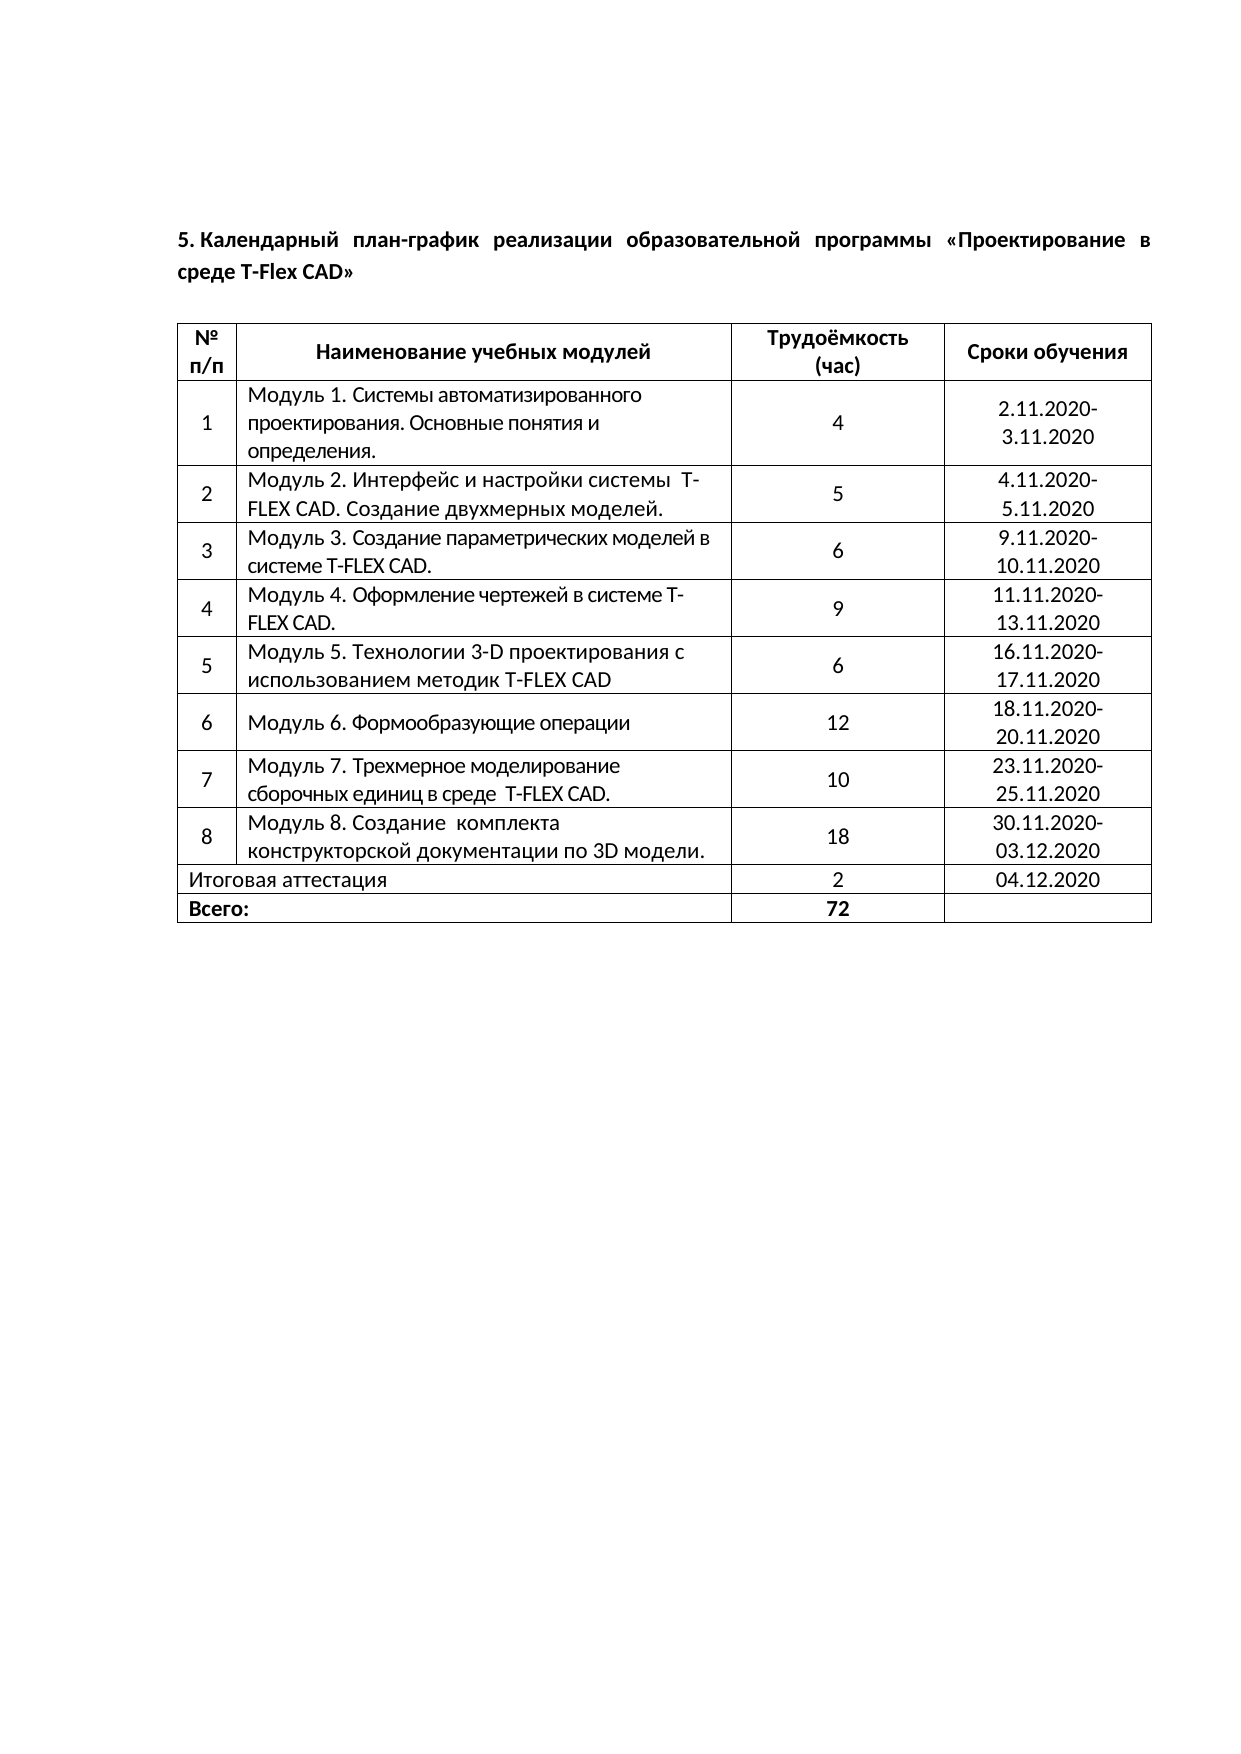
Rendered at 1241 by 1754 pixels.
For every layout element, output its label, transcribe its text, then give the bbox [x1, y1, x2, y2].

table_cell 16.11.2020-17.11.2020 [945, 637, 1151, 693]
table_header № п/п [178, 324, 236, 379]
table_header Наименование учебных модулей [237, 324, 731, 379]
table_cell 2 [178, 466, 236, 522]
table_cell 1 [178, 381, 236, 464]
table_cell 23.11.2020-25.11.2020 [945, 751, 1151, 807]
table_cell [945, 894, 1151, 922]
table_cell 11.11.2020-13.11.2020 [945, 580, 1151, 636]
table_cell 4 [732, 381, 944, 464]
table_cell Модуль 1. Системы автоматизированного проектирования. Основные понятия и определения. [237, 381, 731, 464]
table_cell 10 [732, 751, 944, 807]
table_cell 6 [178, 694, 236, 750]
table_cell Всего: [178, 894, 731, 922]
table_cell Итоговая аттестация [178, 865, 731, 893]
table_header Сроки обучения [945, 324, 1151, 379]
table_cell 04.12.2020 [945, 865, 1151, 893]
table_cell Модуль 4. Оформление чертежей в системе T-FLEX CAD. [237, 580, 731, 636]
table_cell 3 [178, 523, 236, 579]
table_cell 30.11.2020-03.12.2020 [945, 808, 1151, 864]
table_cell 9 [732, 580, 944, 636]
table_cell Модуль 8. Создание комплекта конструкторской документации по 3D модели. [237, 808, 731, 864]
table_cell 6 [732, 637, 944, 693]
text 5. Календарный план-график реализации образовательной программы «Проектирование в среде T-Flex CAD» [177, 225, 1152, 285]
table_cell 2.11.2020-3.11.2020 [945, 381, 1151, 464]
table_cell 18 [732, 808, 944, 864]
table_cell 18.11.2020-20.11.2020 [945, 694, 1151, 750]
table_cell Модуль 2. Интерфейс и настройки системы T-FLEX CAD. Создание двухмерных моделей. [237, 466, 731, 522]
table_header Трудоёмкость (час) [732, 324, 944, 379]
table_cell 12 [732, 694, 944, 750]
table_cell 5 [178, 637, 236, 693]
table_cell 2 [732, 865, 944, 893]
table_cell 5 [732, 466, 944, 522]
table_cell 6 [732, 523, 944, 579]
table_cell 9.11.2020-10.11.2020 [945, 523, 1151, 579]
table_cell 7 [178, 751, 236, 807]
table_cell Модуль 7. Трехмерное моделирование сборочных единиц в среде T-FLEX CAD. [237, 751, 731, 807]
table_cell 4 [178, 580, 236, 636]
table_cell Модуль 3. Создание параметрических моделей в системе T-FLEX CAD. [237, 523, 731, 579]
table_cell 8 [178, 808, 236, 864]
table_cell 4.11.2020-5.11.2020 [945, 466, 1151, 522]
table_cell Модуль 5. Технологии 3-D проектирования с использованием методик T-FLEX CAD [237, 637, 731, 693]
table_cell Модуль 6. Формообразующие операции [237, 694, 731, 750]
table_cell 72 [732, 894, 944, 922]
